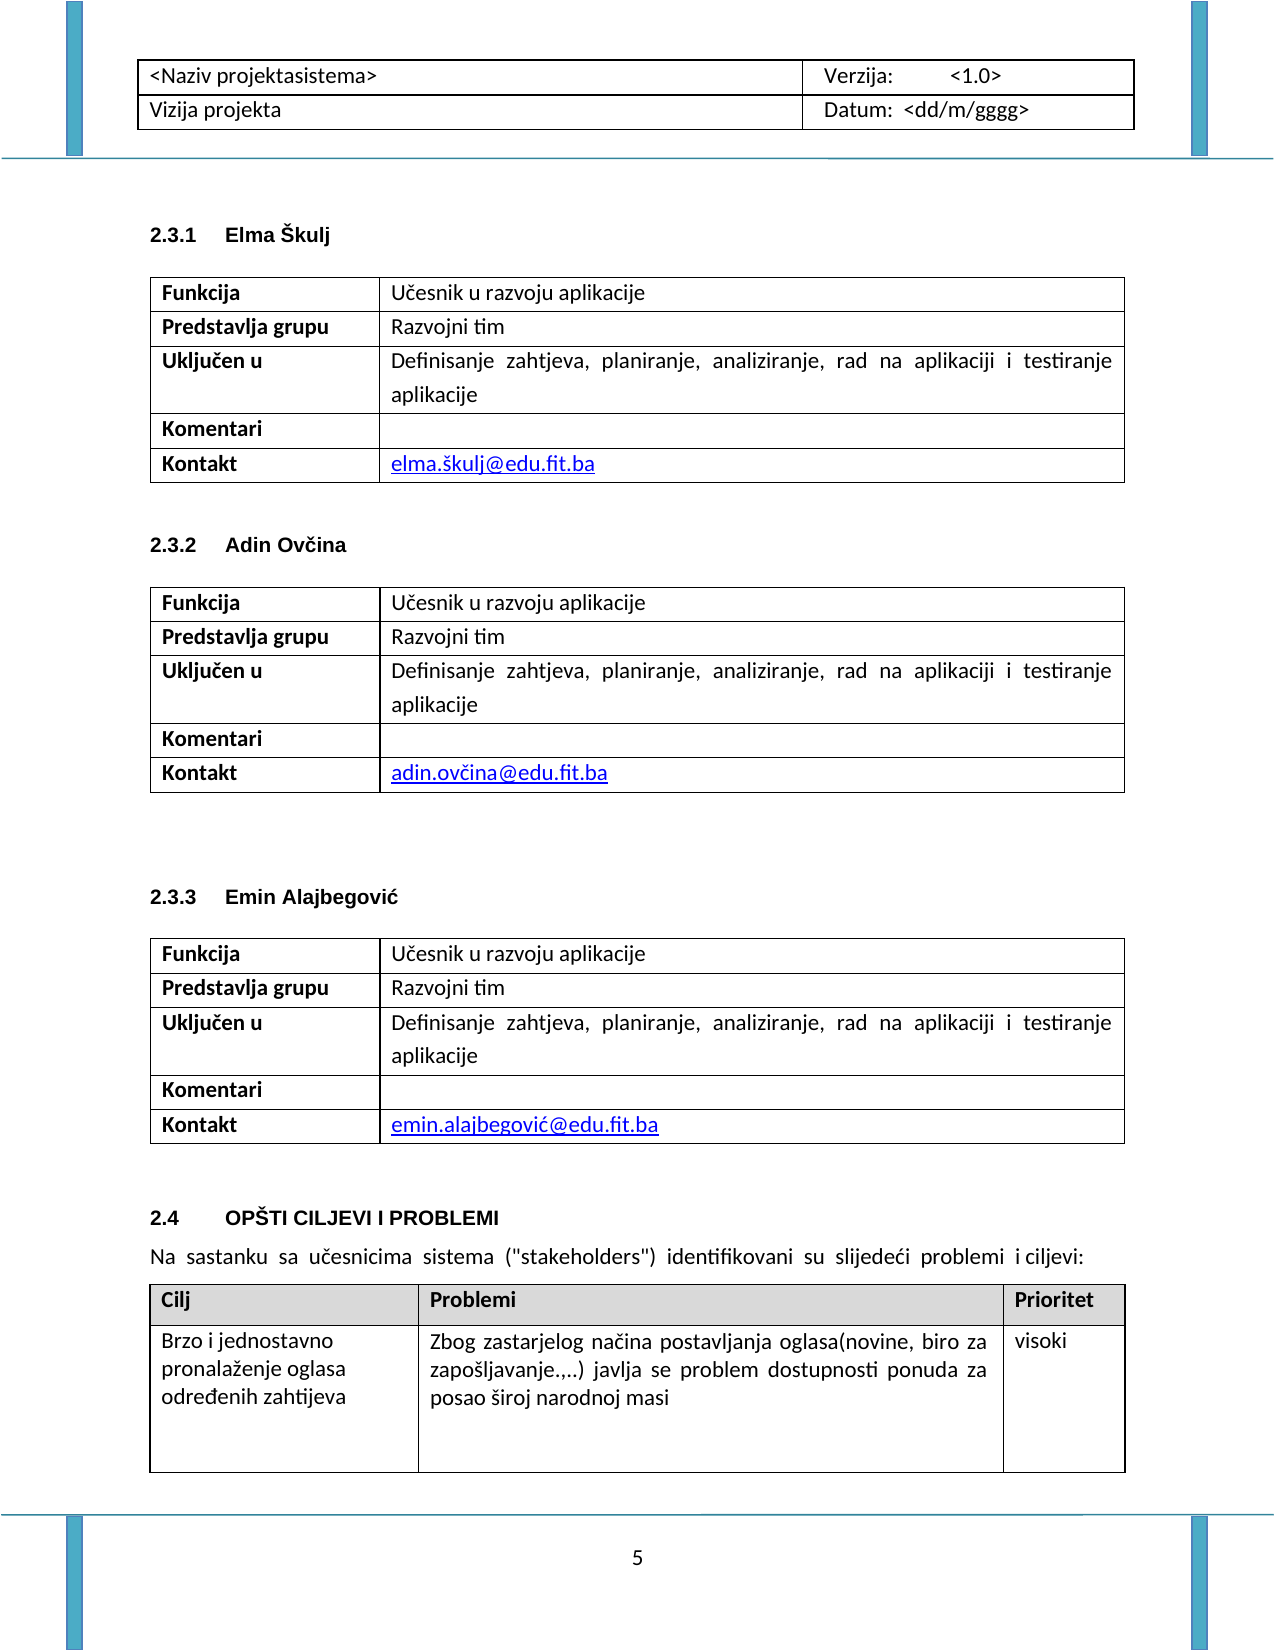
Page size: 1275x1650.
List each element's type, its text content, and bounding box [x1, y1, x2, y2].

table_cell Definisanje zahtjeva, planiranje, analiziranje, rad na aplikaciji i testiranje aplikacije [380, 347, 1124, 413]
table_cell Komentari [151, 414, 379, 448]
table_cell Komentari [151, 724, 379, 757]
table_header Učesnik u razvoju aplikacije [380, 278, 1124, 311]
table_cell Uključen u [151, 347, 379, 413]
table_cell Uključen u [151, 656, 379, 723]
table_header Cilj [151, 1285, 418, 1325]
table_cell Uključen u [151, 1008, 379, 1074]
table_cell Predstavlja grupu [151, 974, 379, 1007]
table_cell [381, 724, 1124, 757]
table_cell Predstavlja grupu [151, 622, 379, 655]
table_header Funkcija [151, 278, 379, 311]
table_cell [380, 414, 1124, 448]
table_cell Zbog zastarjelog načina postavljanja oglasa(novine, biro za zapošljavanje.,..) javlja se problem dostupnosti ponuda za posao široj narodnoj masi [419, 1326, 1003, 1472]
table_cell Kontakt [151, 758, 379, 792]
table_cell visoki [1004, 1326, 1124, 1472]
table_cell Komentari [151, 1076, 379, 1109]
table_cell Definisanje zahtjeva, planiranje, analiziranje, rad na aplikaciji i testiranje aplikacije [381, 656, 1124, 723]
subtitle Adin Ovčina [150, 533, 1125, 557]
table_header Problemi [419, 1285, 1003, 1325]
subtitle Opšti ciljevi i problemi [150, 1206, 1125, 1230]
table_cell emin.alajbegović@edu.fit.ba [381, 1110, 1124, 1143]
table_cell Predstavlja grupu [151, 312, 379, 346]
table_header Funkcija [151, 588, 379, 621]
table_cell Definisanje zahtjeva, planiranje, analiziranje, rad na aplikaciji i testiranje aplikacije [381, 1008, 1124, 1074]
table_cell Brzo i jednostavno pronalaženje oglasa određenih zahtijeva [151, 1326, 418, 1472]
table_header Prioritet [1004, 1285, 1124, 1325]
table_header Funkcija [151, 939, 379, 972]
table_cell Razvojni tim [381, 622, 1124, 655]
text Na sastanku sa učesnicima sistema ("stakeholders") identifikovani su slijedeći problemi i ciljevi: [150, 1242, 1125, 1270]
subtitle Emin Alajbegović [150, 884, 1125, 908]
table_cell elma.škulj@edu.fit.ba [380, 449, 1124, 482]
table_cell [381, 1076, 1124, 1109]
table_header Učesnik u razvoju aplikacije [381, 588, 1124, 621]
table_cell adin.ovčina@edu.fit.ba [381, 758, 1124, 792]
table_cell Razvojni tim [381, 974, 1124, 1007]
subtitle Elma Škulj [150, 223, 1125, 247]
table_cell Kontakt [151, 1110, 379, 1143]
table_cell Kontakt [151, 449, 379, 482]
table_header Učesnik u razvoju aplikacije [381, 939, 1124, 972]
table_cell Razvojni tim [380, 312, 1124, 346]
